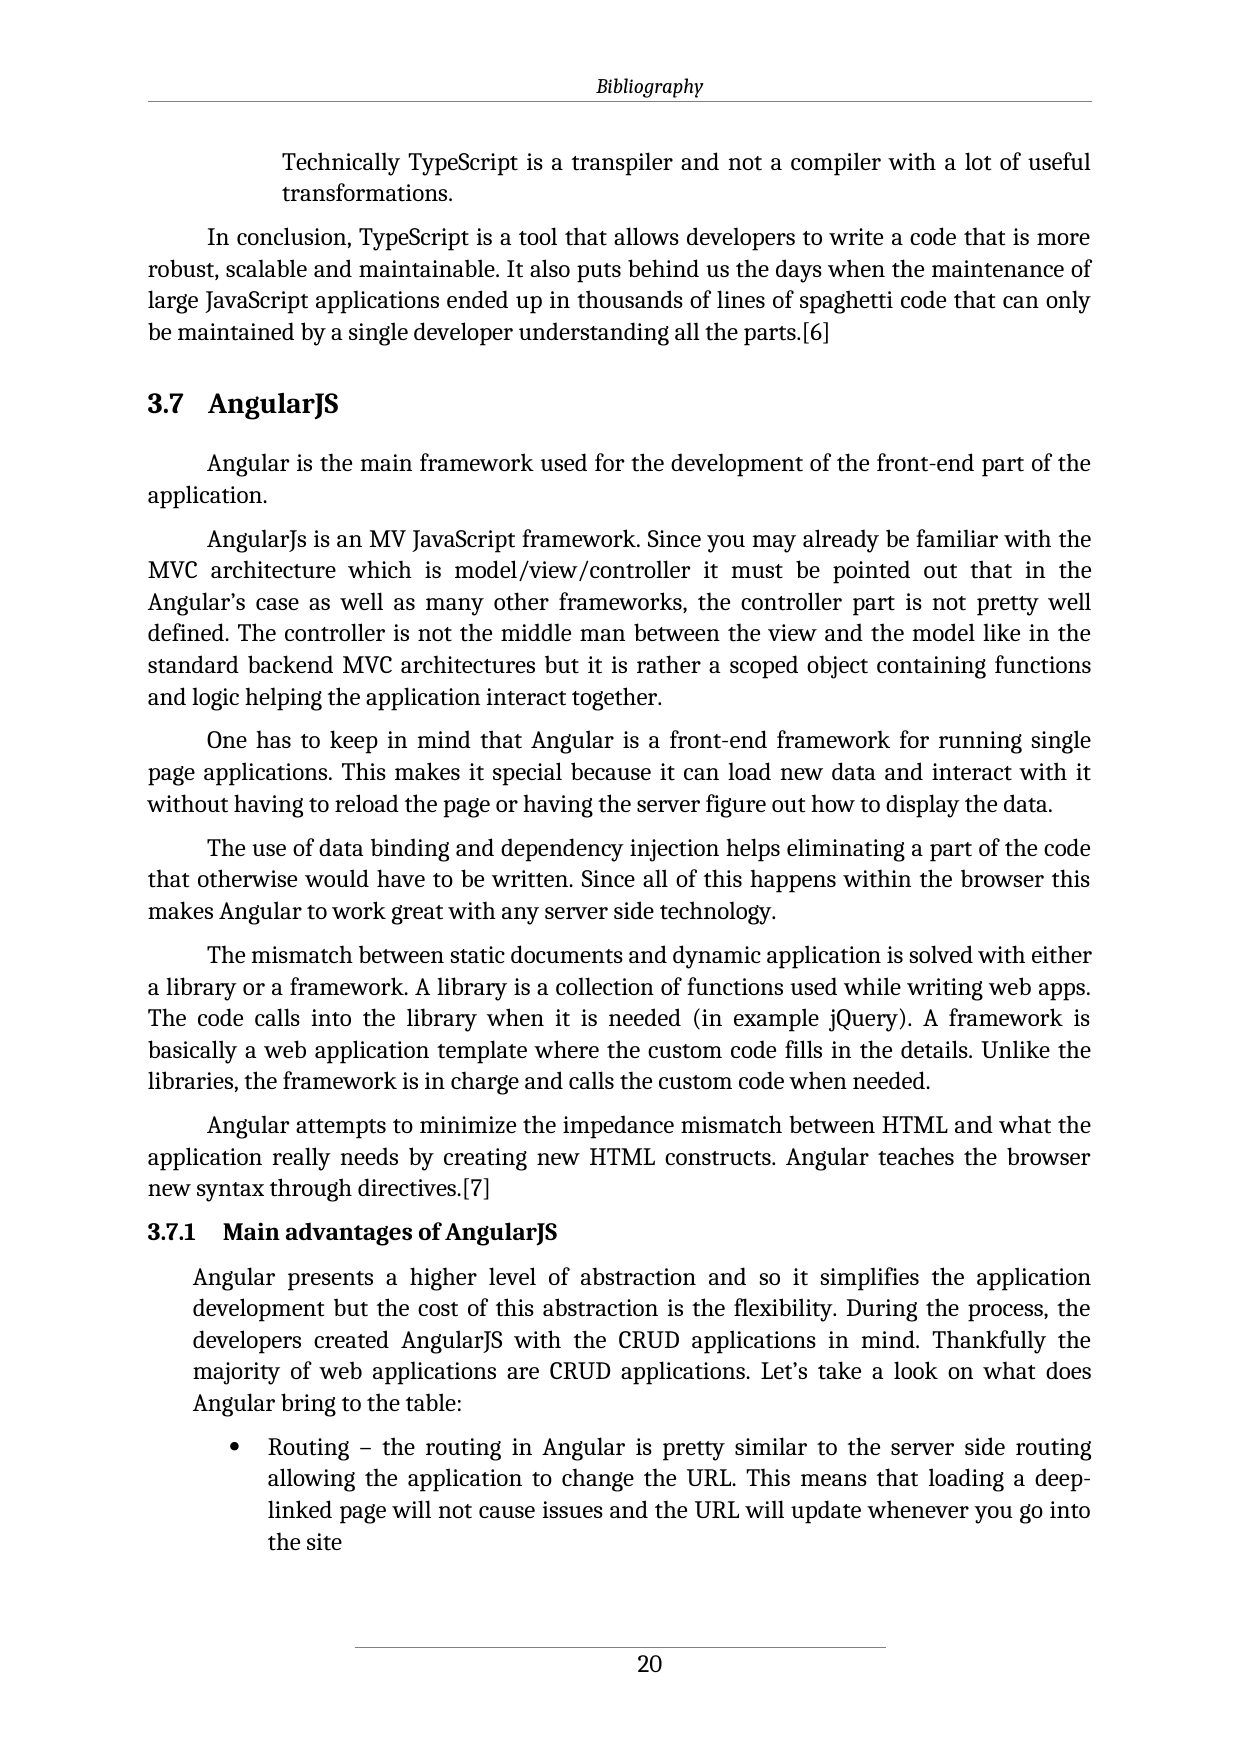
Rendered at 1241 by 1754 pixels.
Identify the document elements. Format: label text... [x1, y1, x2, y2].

text Angular presents a higher level of abstraction and so it simplifies the application development but the cost of this abstraction is the flexibility. During the process, the developers created AngularJS with the CRUD applications in mind. Thankfully the majority of web applications are CRUD applications. Let’s take a look on what does Angular bring to the table: [193, 1262, 1092, 1417]
subtitle AngularJS [148, 387, 1092, 421]
subtitle Main advantages of AngularJS [148, 1218, 1092, 1247]
text The mismatch between static documents and dynamic application is solved with either a library or a framework. A library is a collection of functions used while writing web apps. The code calls into the library when it is needed (in example jQuery). A framework is basically a web application template where the custom code fills in the details. Unlike the libraries, the framework is in charge and calls the custom code when needed. [148, 941, 1092, 1096]
text Angular attempts to minimize the impedance mismatch between HTML and what the application really needs by creating new HTML constructs. Angular teaches the browser new syntax through directives.[7] [148, 1111, 1092, 1203]
text In conclusion, TypeScript is a tool that allows developers to write a code that is more robust, scalable and maintainable. It also puts behind us the days when the maintenance of large JavaScript applications ended up in thousands of lines of spaghetti code that can only be maintained by a single developer understanding all the parts.[6] [148, 223, 1092, 347]
text One has to keep in mind that Angular is a front-end framework for running single page applications. This makes it special because it can load new data and interact with it without having to reload the page or having the server figure out how to display the data. [148, 726, 1092, 818]
text The use of data binding and dependency injection helps eliminating a part of the code that otherwise would have to be written. Since all of this happens within the browser this makes Angular to work great with any server side technology. [148, 834, 1092, 926]
list Routing – the routing in Angular is pretty similar to the server side routing allowing the application to change the URL. This means that loading a deep-linked page will not cause issues and the URL will update whenever you go into the site [230, 1433, 1092, 1556]
text AngularJs is an MV JavaScript framework. Since you may already be familiar with the MVC architecture which is model/view/controller it must be pointed out that in the Angular’s case as well as many other frameworks, the controller part is not pretty well defined. The controller is not the middle man between the view and the model like in the standard backend MVC architectures but it is rather a scoped object containing functions and logic helping the application interact together. [148, 524, 1092, 711]
text Angular is the main framework used for the development of the front-end part of the application. [148, 449, 1092, 509]
